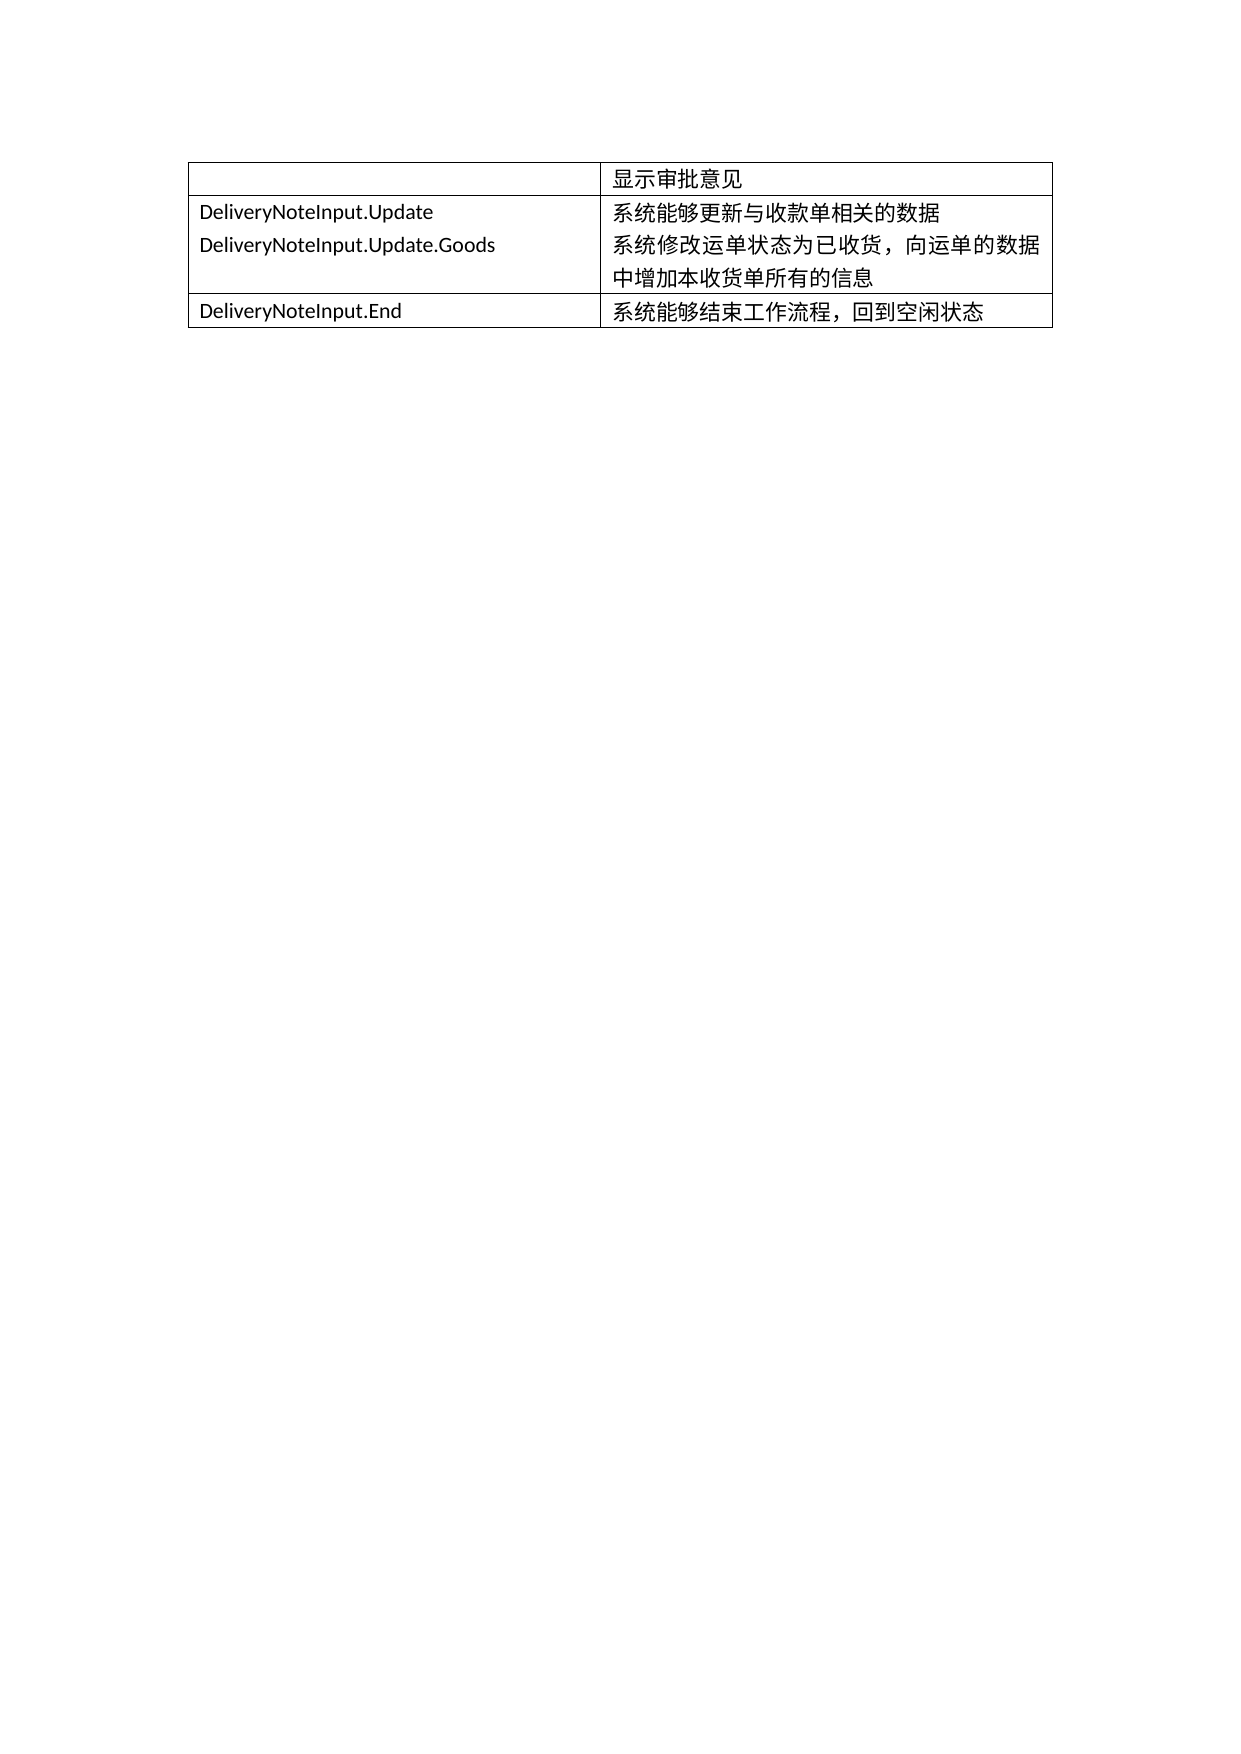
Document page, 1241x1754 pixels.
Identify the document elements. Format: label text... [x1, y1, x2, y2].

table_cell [601, 163, 1052, 194]
table_cell 系统能够更新与收款单相关的数据 [601, 196, 1052, 228]
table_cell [189, 163, 600, 194]
table_cell 系统能够结束工作流程，回到空闲状态 [601, 294, 1052, 327]
table_cell DeliveryNoteInput.End [189, 294, 600, 327]
table_cell 系统修改运单状态为已收货，向运单的数据中增加本收货单所有的信息 [601, 228, 1052, 293]
table_cell DeliveryNoteInput.Update.Goods [189, 228, 600, 293]
table_cell DeliveryNoteInput.Update [189, 196, 600, 228]
